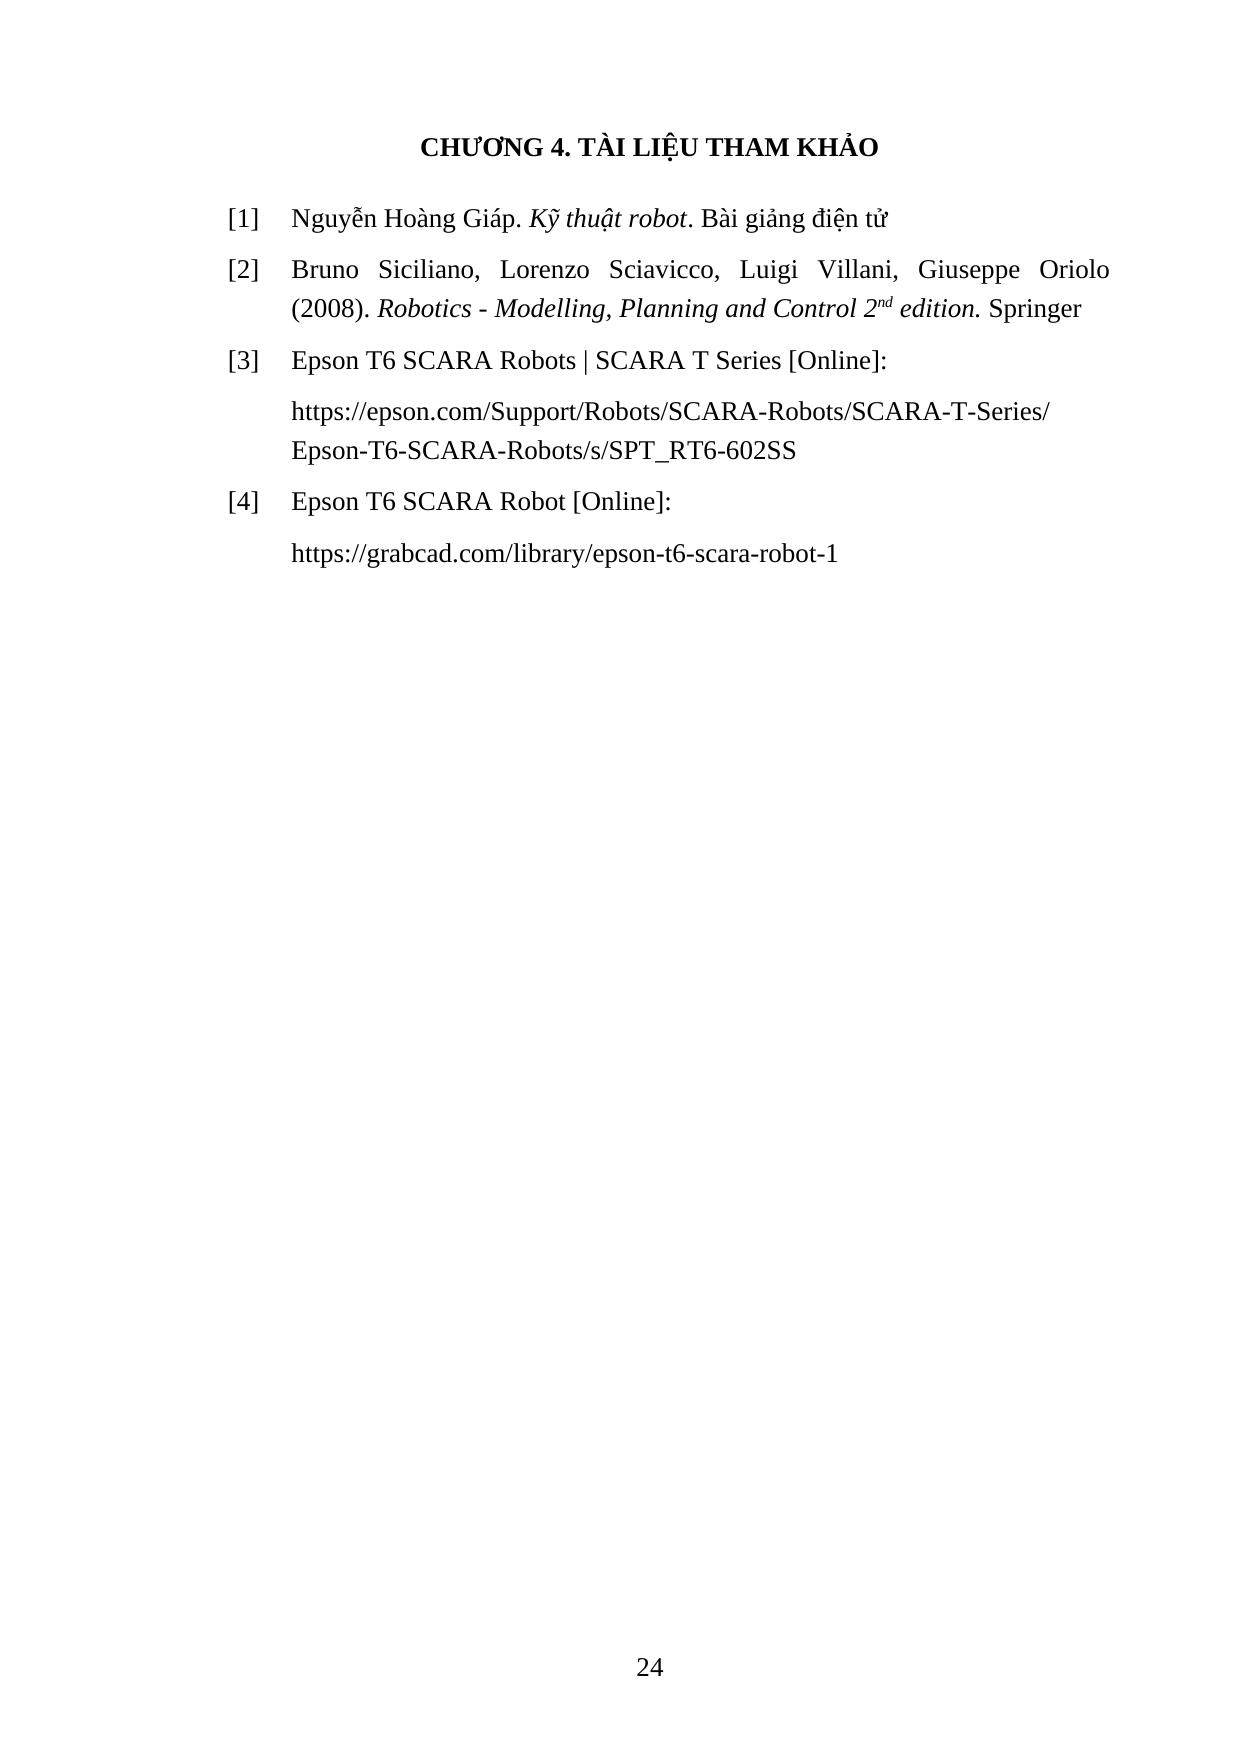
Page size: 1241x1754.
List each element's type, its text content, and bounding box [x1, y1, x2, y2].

table_cell Epson T6 SCARA Robot [Online]: https://grabcad.com/library/epson-t6-scara-robot-1 [280, 473, 1122, 576]
table_cell [2] [207, 241, 280, 331]
table_header [1] [207, 190, 280, 241]
table_cell Epson T6 SCARA Robots | SCARA T Series [Online]: https://epson.com/Support/Robots/SCARA-Robots/SCARA-T-Series/Epson-T6-SCARA-Robots/s/SPT_RT6-602SS [280, 331, 1122, 473]
table_cell [4] [207, 473, 280, 576]
subtitle TÀI LIỆU THAM KHẢO [207, 131, 1092, 162]
table_header Nguyễn Hoàng Giáp. Kỹ thuật robot. Bài giảng điện tử [280, 190, 1122, 241]
table_cell [3] [207, 331, 280, 473]
table_cell Bruno Siciliano, Lorenzo Sciavicco, Luigi Villani, Giuseppe Oriolo (2008). Robotics - Modelling, Planning and Control 2nd edition. Springer [280, 241, 1122, 331]
